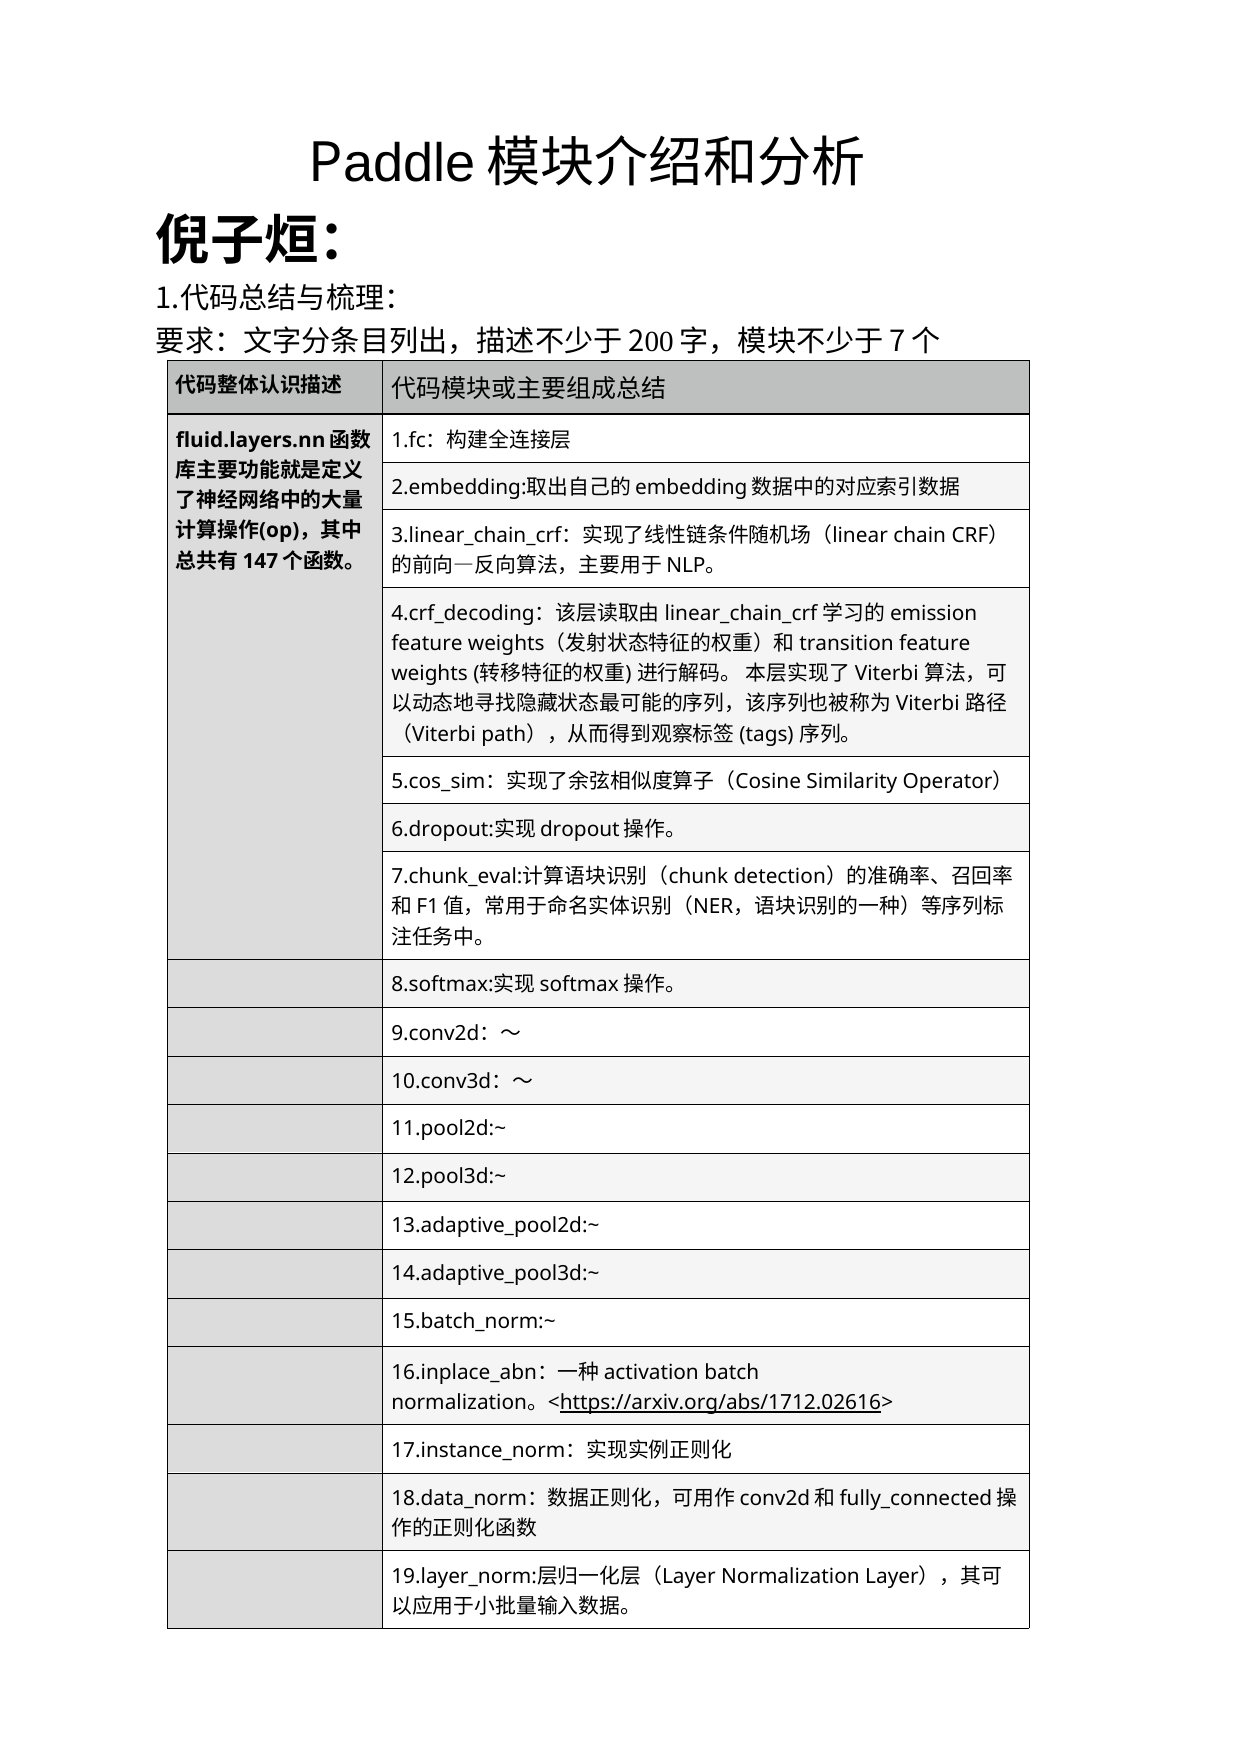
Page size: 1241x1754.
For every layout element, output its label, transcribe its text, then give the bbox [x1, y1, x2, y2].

table_cell 8.softmax:实现softmax操作。 [383, 960, 1029, 1007]
table_cell [168, 1250, 382, 1298]
table_cell 2.embedding:取出自己的embedding数据中的对应索引数据 [383, 463, 1029, 509]
table_cell 16.inplace_abn：一种activation batch normalization。<https://arxiv.org/abs/1712.02616> [383, 1347, 1029, 1424]
table_cell [168, 1347, 382, 1424]
table_cell [168, 1105, 382, 1152]
table_cell 9.conv2d：～ [383, 1008, 1029, 1056]
table_cell 12.pool3d:~ [383, 1154, 1029, 1201]
table_cell 19.layer_norm:层归一化层（Layer Normalization Layer），其可以应用于小批量输入数据。 [383, 1551, 1029, 1628]
table_cell 7.chunk_eval:计算语块识别（chunk detection）的准确率、召回率和F1值，常用于命名实体识别（NER，语块识别的一种）等序列标注任务中。 [383, 852, 1029, 959]
table_cell 3.linear_chain_crf：实现了线性链条件随机场（linear chain CRF）的前向—反向算法，主要用于NLP。 [383, 510, 1029, 587]
table_cell 17.instance_norm：实现实例正则化 [383, 1425, 1029, 1472]
table_cell [168, 1474, 382, 1550]
table_header 代码整体认识描述 [168, 361, 382, 413]
text Paddle模块介绍和分析 [156, 118, 1018, 197]
text 1.代码总结与梳理： [156, 275, 1018, 317]
table_cell [168, 1008, 382, 1056]
text 倪子烜： [156, 197, 1018, 275]
table_cell 5.cos_sim：实现了余弦相似度算子（Cosine Similarity Operator） [383, 757, 1029, 803]
table_cell 15.batch_norm:~ [383, 1299, 1029, 1346]
table_cell 11.pool2d:~ [383, 1105, 1029, 1152]
table_cell [168, 1299, 382, 1346]
table_cell [168, 1057, 382, 1104]
table_header 代码模块或主要组成总结 [383, 361, 1029, 413]
table_cell 14.adaptive_pool3d:~ [383, 1250, 1029, 1298]
text 要求：文字分条目列出，描述不少于200字，模块不少于7个 [156, 317, 1018, 359]
table_cell 4.crf_decoding：该层读取由 linear_chain_crf 学习的 emission feature weights（发射状态特征的权重）和 transition feature weights (转移特征的权重) 进行解码。 本层实现了 Viterbi 算法，可以动态地寻找隐藏状态最可能的序列，该序列也被称为 Viterbi 路径（Viterbi path），从而得到观察标签 (tags) 序列。 [383, 588, 1029, 756]
table_cell [168, 1551, 382, 1628]
table_cell 13.adaptive_pool2d:~ [383, 1202, 1029, 1249]
table_cell [168, 1154, 382, 1201]
table_cell fluid.layers.nn函数库主要功能就是定义了神经网络中的大量计算操作(op)，其中总共有147个函数。 [168, 415, 382, 959]
table_cell 1.fc：构建全连接层 [383, 415, 1029, 462]
table_cell 10.conv3d：～ [383, 1057, 1029, 1104]
table_cell 18.data_norm：数据正则化，可用作conv2d和fully_connected操作的正则化函数 [383, 1474, 1029, 1550]
table_cell [168, 1425, 382, 1472]
table_cell 6.dropout:实现dropout操作。 [383, 804, 1029, 851]
table_cell [168, 960, 382, 1007]
table_cell [168, 1202, 382, 1249]
